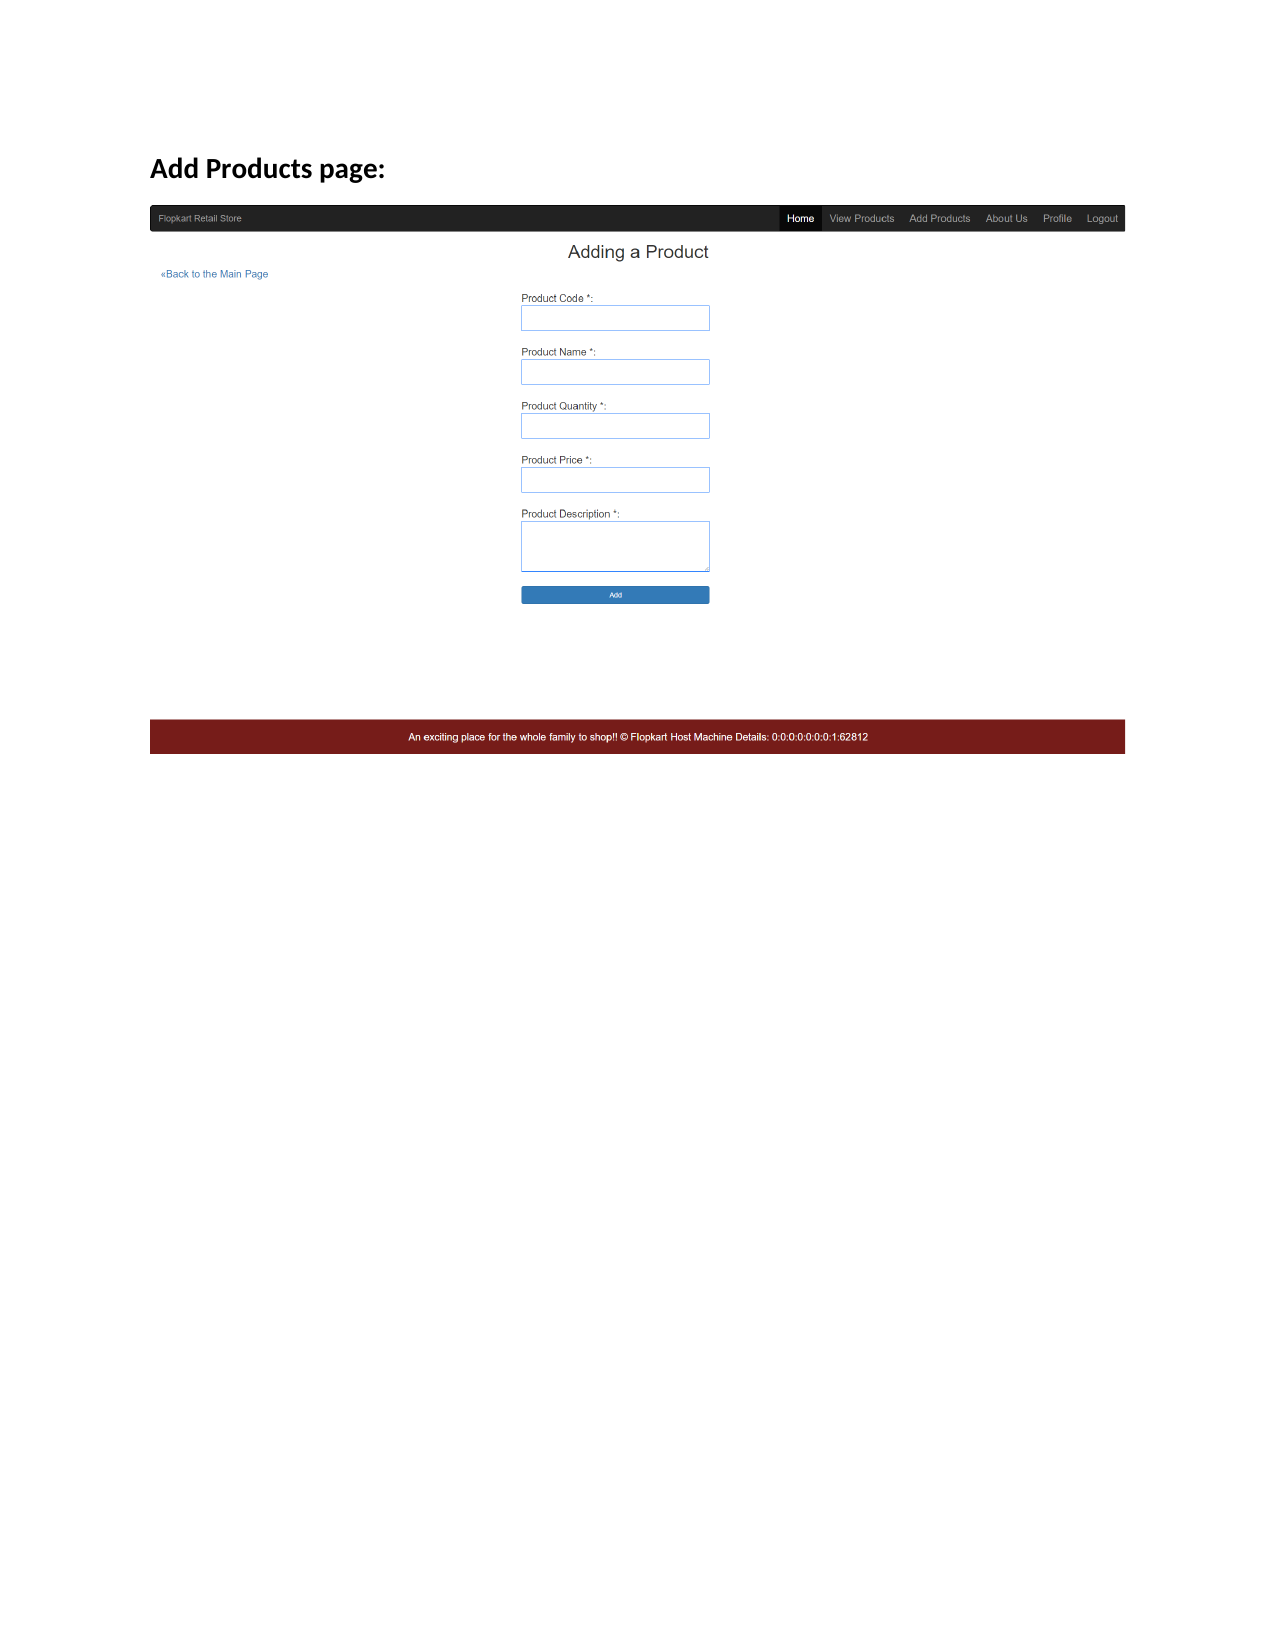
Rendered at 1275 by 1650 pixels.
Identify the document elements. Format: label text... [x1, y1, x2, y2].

text Add Products page: [150, 150, 1125, 186]
picture [150, 205, 1125, 754]
